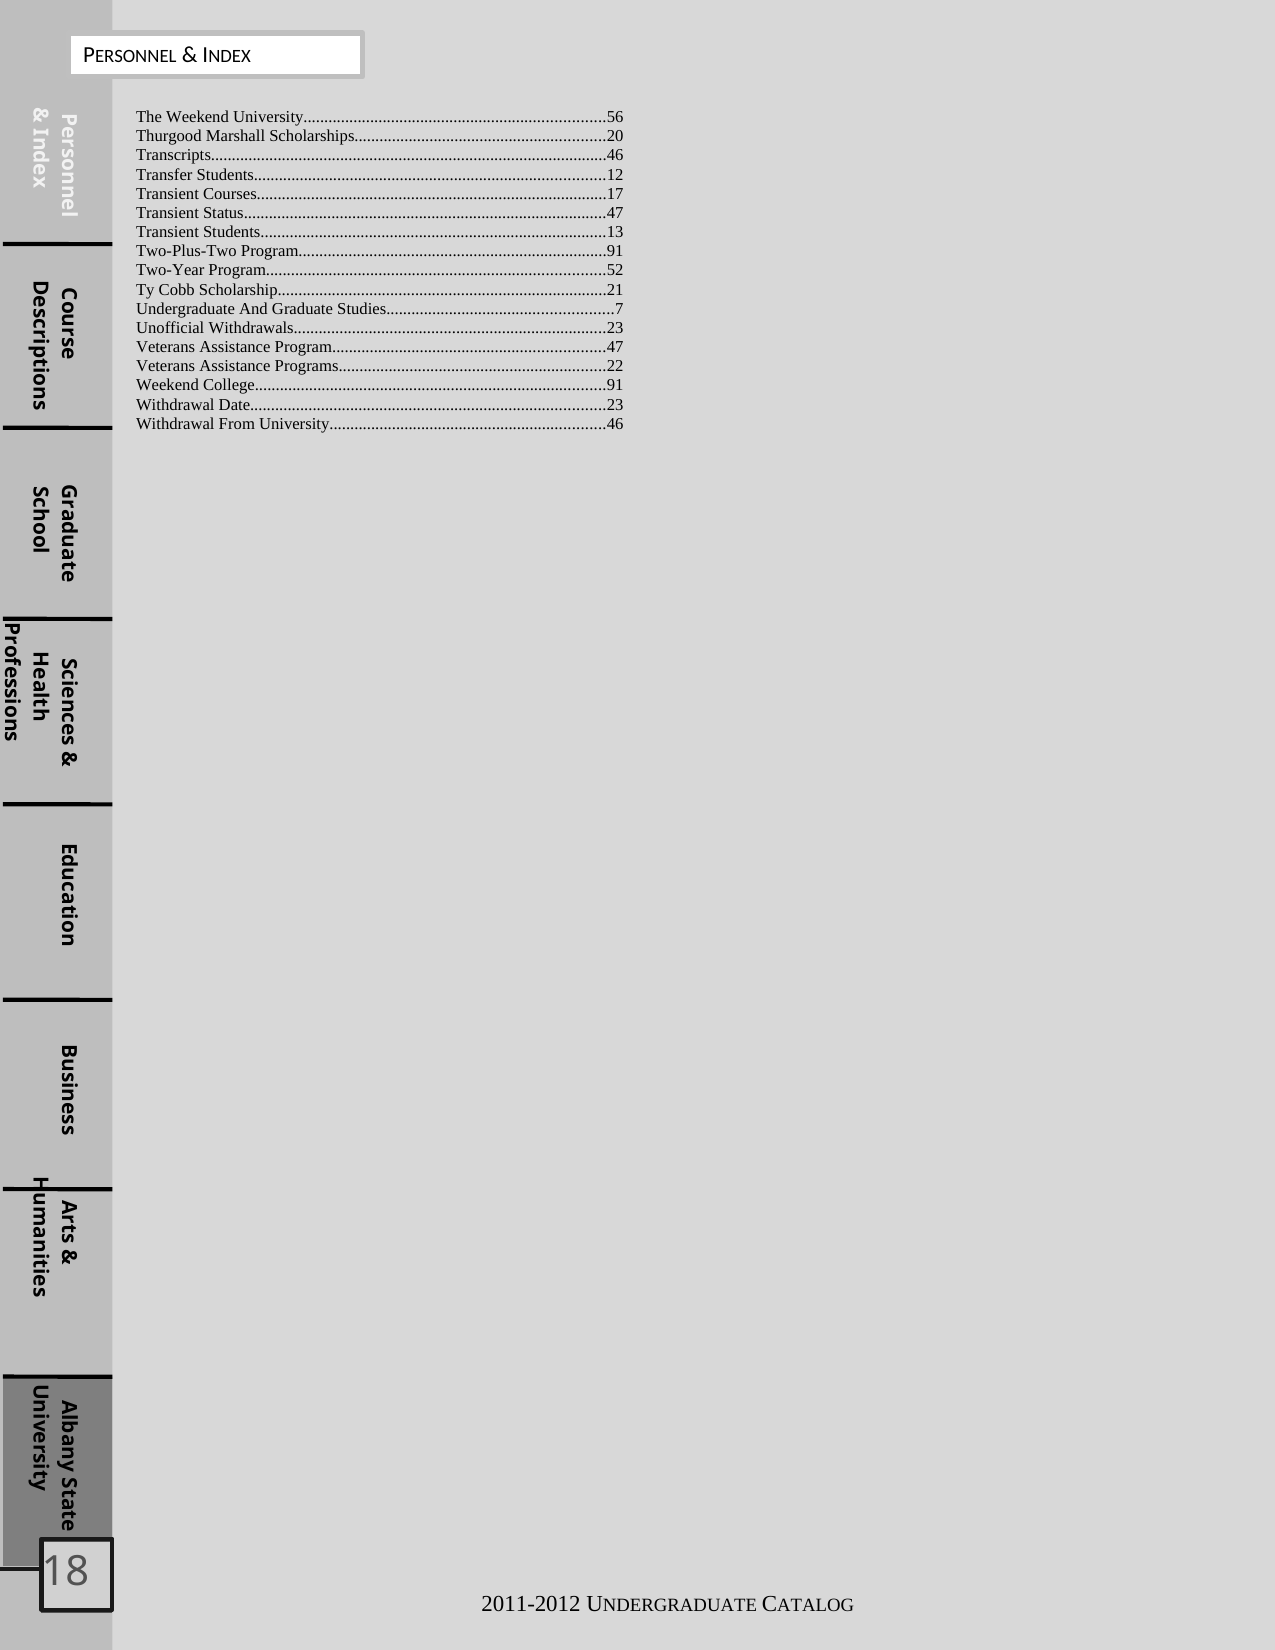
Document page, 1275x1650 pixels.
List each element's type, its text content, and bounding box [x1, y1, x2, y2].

text Weekend College 91 [136, 375, 642, 394]
text Transient Students 13 [136, 222, 642, 241]
text Withdrawal From University 46 [136, 413, 642, 433]
text The Weekend University 56 [136, 107, 642, 126]
text Veterans Assistance Programs 22 [136, 356, 642, 375]
text Thurgood Marshall Scholarships 20 [136, 126, 642, 145]
text Withdrawal Date 23 [136, 394, 642, 413]
text Undergraduate And Graduate Studies 7 [136, 298, 642, 318]
text Veterans Assistance Program 47 [136, 337, 642, 356]
text Transient Courses 17 [136, 183, 642, 203]
text Transcripts 46 [136, 145, 642, 164]
text Unofficial Withdrawals 23 [136, 318, 642, 337]
text Two-Year Program 52 [136, 260, 642, 279]
text Transient Status 47 [136, 203, 642, 222]
text Ty Cobb Scholarship 21 [136, 279, 642, 298]
text Two-Plus-Two Program 91 [136, 241, 642, 260]
text Transfer Students 12 [136, 164, 642, 183]
